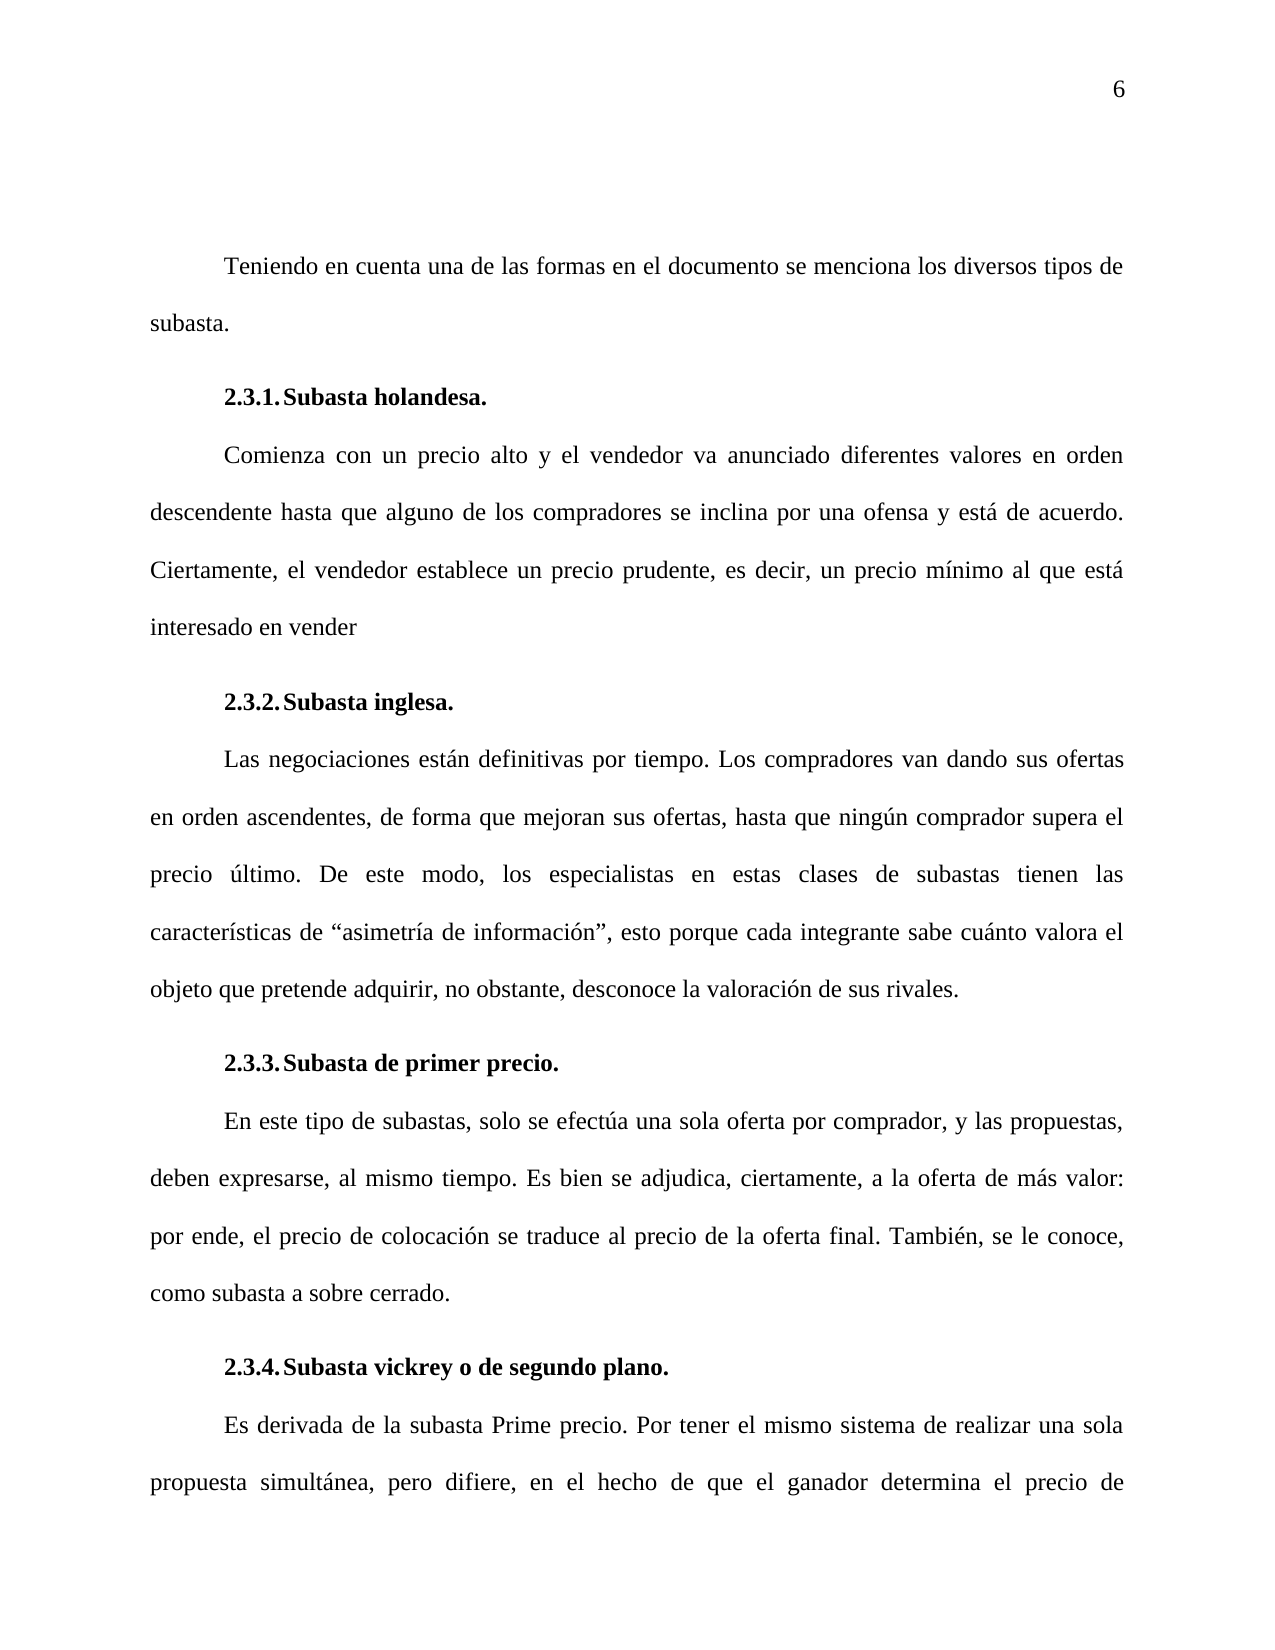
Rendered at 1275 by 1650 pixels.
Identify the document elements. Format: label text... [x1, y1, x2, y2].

text Comienza con un precio alto y el vendedor va anunciado diferentes valores en orden descendente hasta que alguno de los compradores se inclina por una ofensa y está de acuerdo. Ciertamente, el vendedor establece un precio prudente, es decir, un precio mínimo al que está interesado en vender [150, 440, 1125, 641]
subtitle Subasta holandesa. [224, 382, 1125, 411]
subtitle Subasta inglesa. [224, 687, 1125, 715]
subtitle Subasta de primer precio. [224, 1048, 1125, 1077]
text Teniendo en cuenta una de las formas en el documento se menciona los diversos tipos de subasta. [150, 251, 1125, 337]
text Las negociaciones están definitivas por tiempo. Los compradores van dando sus ofertas en orden ascendentes, de forma que mejoran sus ofertas, hasta que ningún comprador supera el precio último. De este modo, los especialistas en estas clases de subastas tienen las características de “asimetría de información”, esto porque cada integrante sabe cuánto valora el objeto que pretende adquirir, no obstante, desconoce la valoración de sus rivales. [150, 744, 1125, 1003]
subtitle Subasta vickrey o de segundo plano. [224, 1352, 1125, 1381]
text En este tipo de subastas, solo se efectúa una sola oferta por comprador, y las propuestas, deben expresarse, al mismo tiempo. Es bien se adjudica, ciertamente, a la oferta de más valor: por ende, el precio de colocación se traduce al precio de la oferta final. También, se le conoce, como subasta a sobre cerrado. [150, 1106, 1125, 1307]
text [150, 1410, 1125, 1496]
